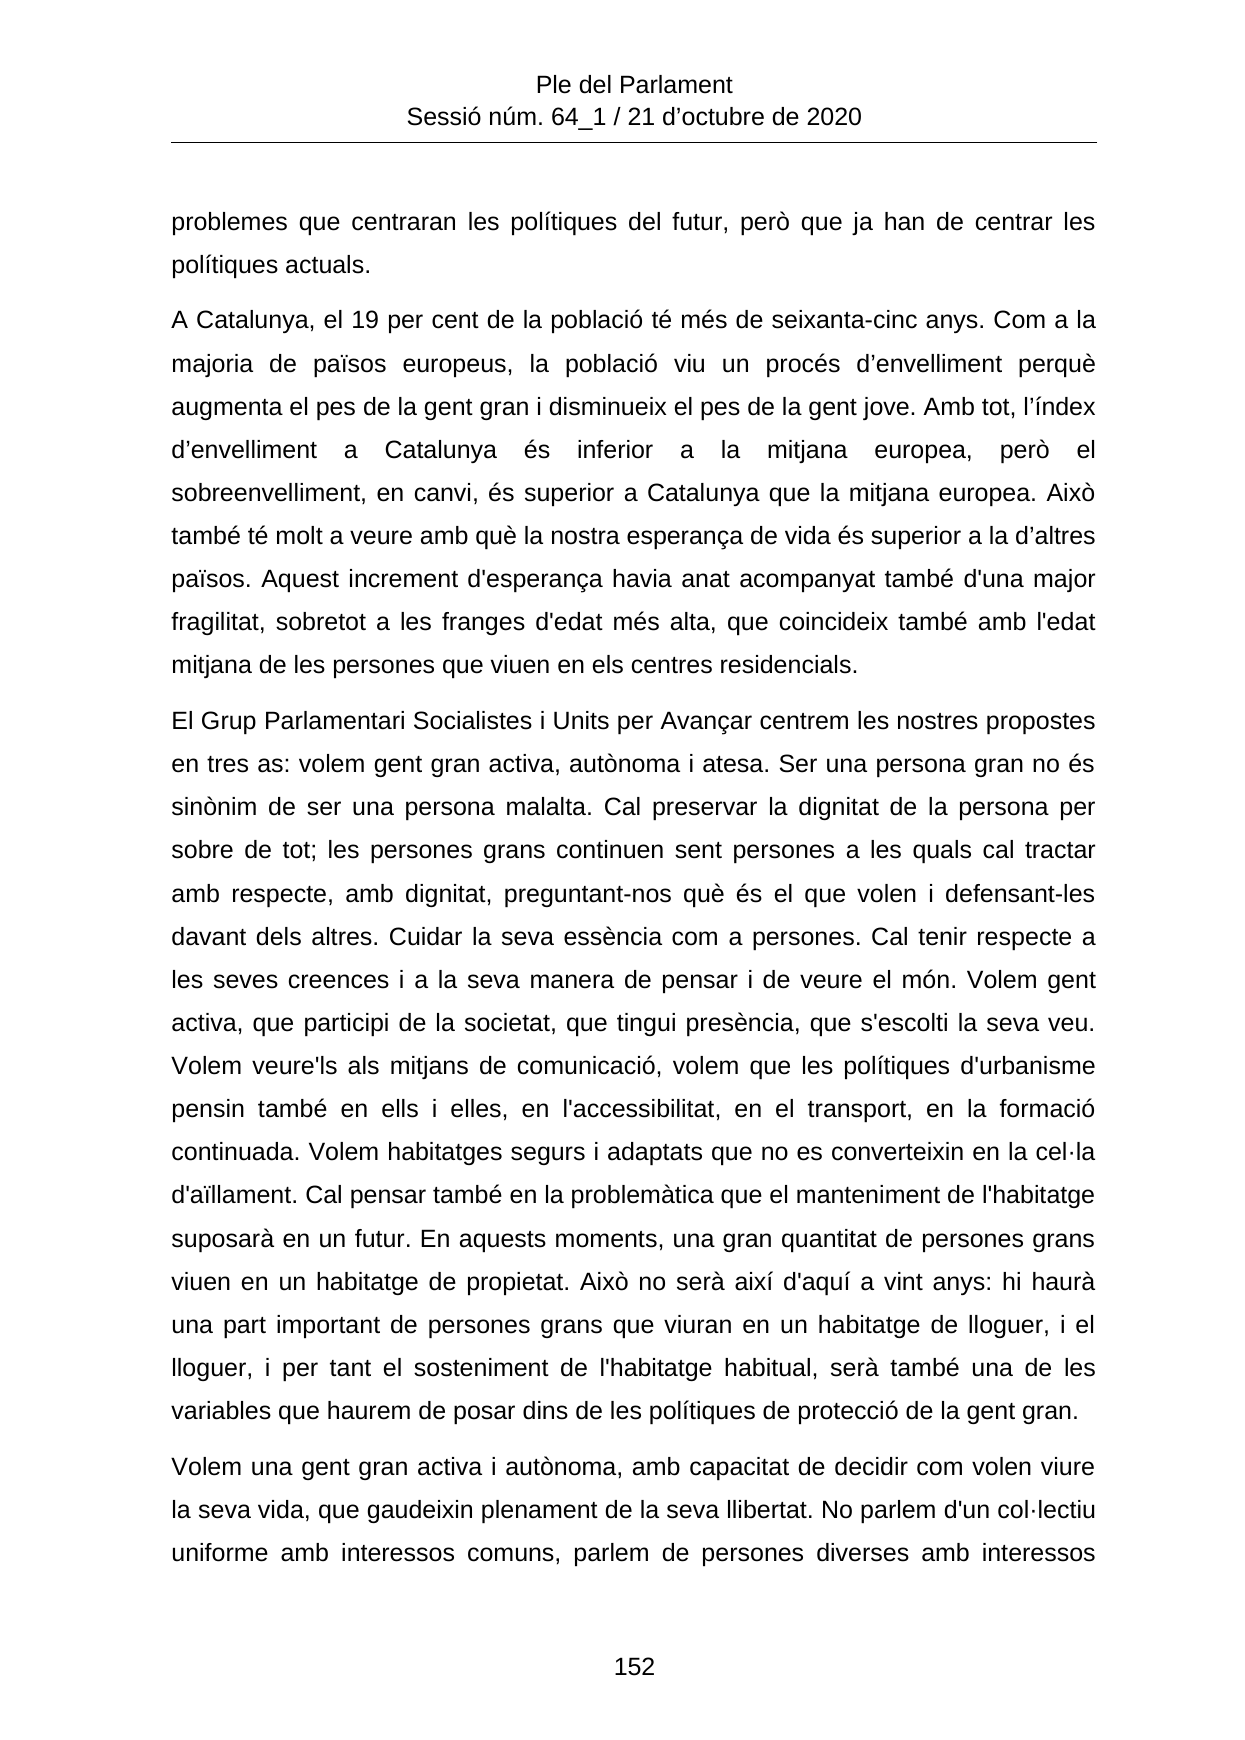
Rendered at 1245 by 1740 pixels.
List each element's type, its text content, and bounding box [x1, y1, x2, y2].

text A Catalunya, el 19 per cent de la població té més de seixanta-cinc anys. Com a la majoria de països europeus, la població viu un procés d’envelliment perquè augmenta el pes de la gent gran i disminueix el pes de la gent jove. Amb tot, l’índex d’envelliment a Catalunya és inferior a la mitjana europea, però el sobreenvelliment, en canvi, és superior a Catalunya que la mitjana europea. Això també té molt a veure amb què la nostra esperança de vida és superior a la d’altres països. Aquest increment d'esperança havia anat acompanyat també d'una major fragilitat, sobretot a les franges d'edat més alta, que coincideix també amb l'edat mitjana de les persones que viuen en els centres residencials. [171, 306, 1097, 679]
text El Grup Parlamentari Socialistes i Units per Avançar centrem les nostres propostes en tres as: volem gent gran activa, autònoma i atesa. Ser una persona gran no és sinònim de ser una persona malalta. Cal preservar la dignitat de la persona per sobre de tot; les persones grans continuen sent persones a les quals cal tractar amb respecte, amb dignitat, preguntant-nos què és el que volen i defensant-les davant dels altres. Cuidar la seva essència com a persones. Cal tenir respecte a les seves creences i a la seva manera de pensar i de veure el món. Volem gent activa, que participi de la societat, que tingui presència, que s'escolti la seva veu. Volem veure'ls als mitjans de comunicació, volem que les polítiques d'urbanisme pensin també en ells i elles, en l'accessibilitat, en el transport, en la formació continuada. Volem habitatges segurs i adaptats que no es converteixin en la cel·la d'aïllament. Cal pensar també en la problemàtica que el manteniment de l'habitatge suposarà en un futur. En aquests moments, una gran quantitat de persones grans viuen en un habitatge de propietat. Això no serà així d'aquí a vint anys: hi haurà una part important de persones grans que viuran en un habitatge de lloguer, i el lloguer, i per tant el sosteniment de l'habitatge habitual, serà també una de les variables que haurem de posar dins de les polítiques de protecció de la gent gran. [171, 706, 1097, 1425]
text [171, 1452, 1097, 1567]
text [171, 207, 1097, 279]
